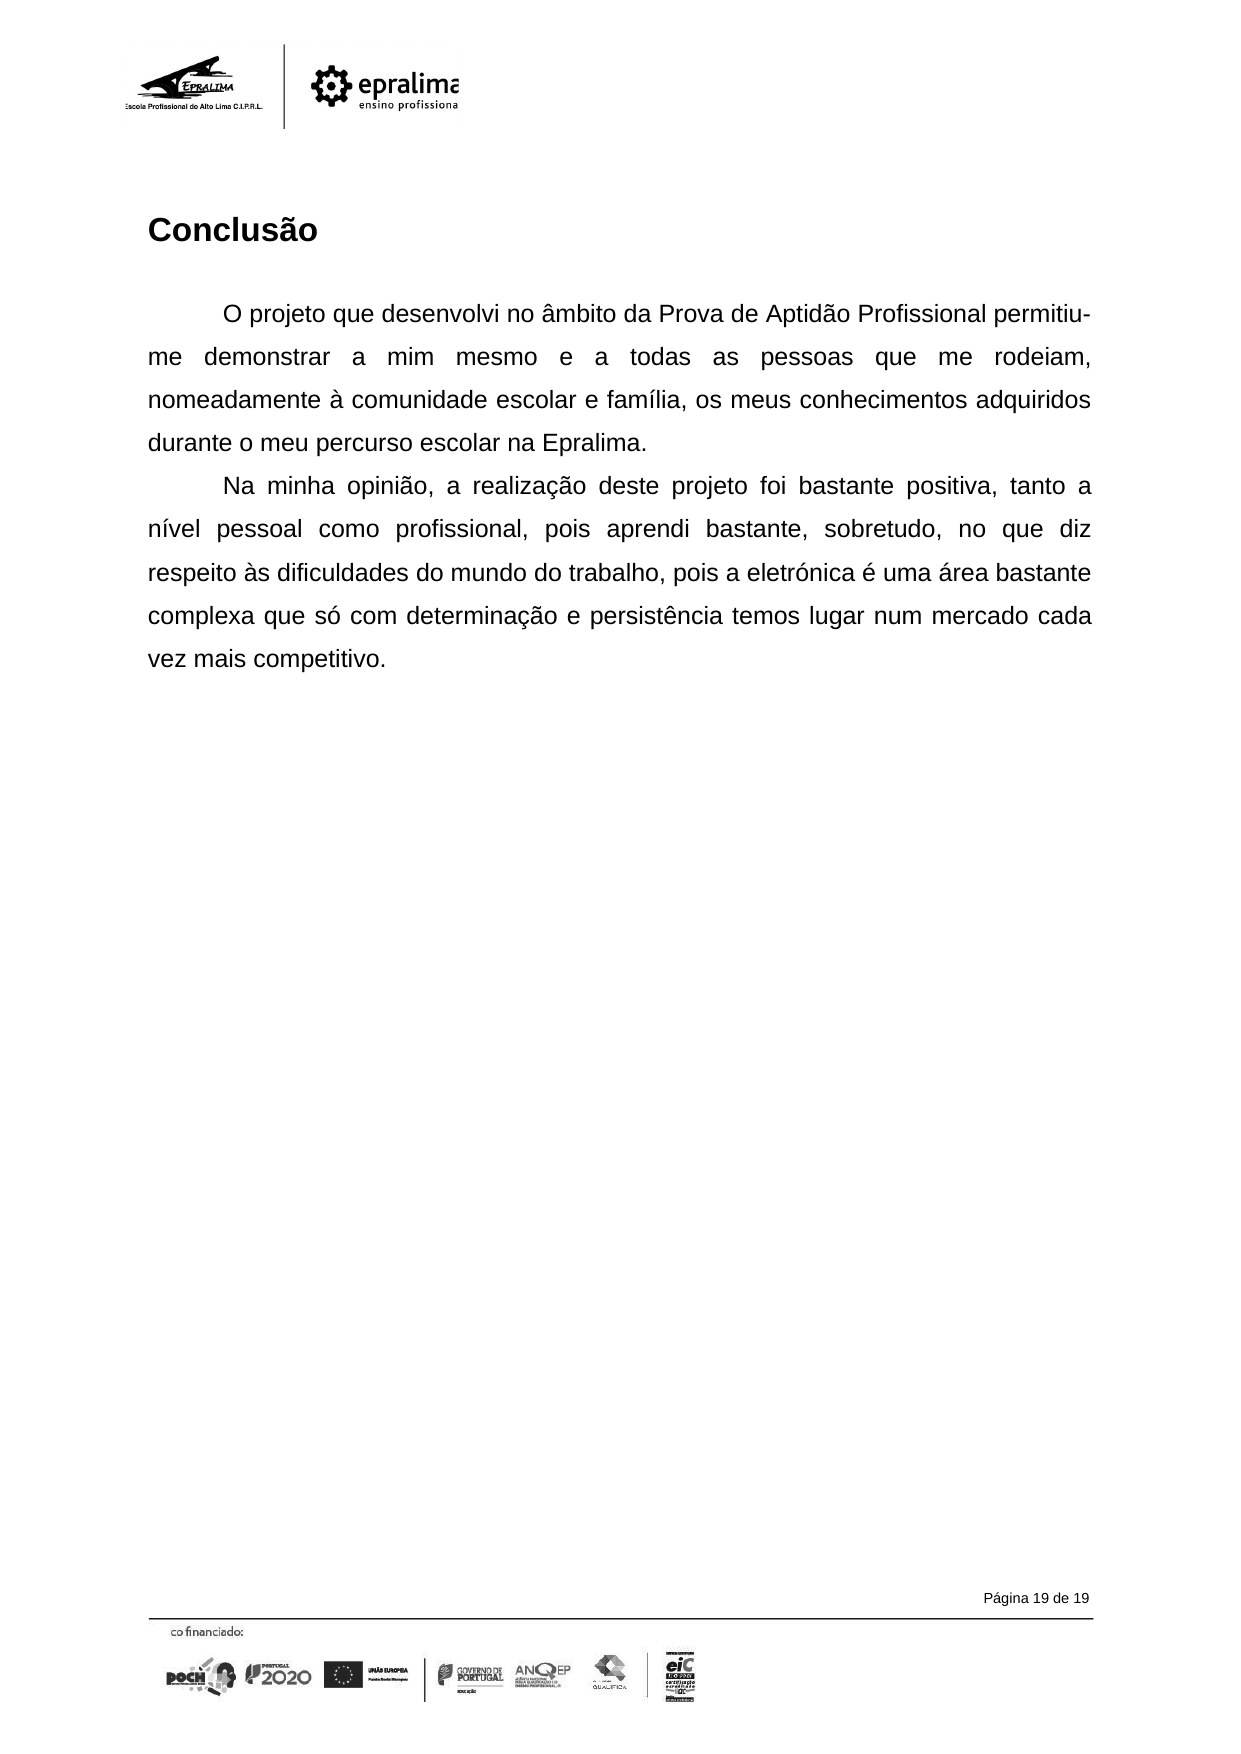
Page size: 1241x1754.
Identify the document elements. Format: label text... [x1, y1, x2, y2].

text Na minha opinião, a realização deste projeto foi bastante positiva, tanto a nível pessoal como profissional, pois aprendi bastante, sobretudo, no que diz respeito às dificuldades do mundo do trabalho, pois a eletrónica é uma área bastante complexa que só com determinação e persistência temos lugar num mercado cada vez mais competitivo. [148, 471, 1093, 672]
picture [124, 44, 459, 129]
picture [148, 1618, 1094, 1702]
text Conclusão [148, 210, 1093, 248]
text O projeto que desenvolvi no âmbito da Prova de Aptidão Profissional permitiu-me demonstrar a mim mesmo e a todas as pessoas que me rodeiam, nomeadamente à comunidade escolar e família, os meus conhecimentos adquiridos durante o meu percurso escolar na Epralima. [148, 299, 1093, 457]
